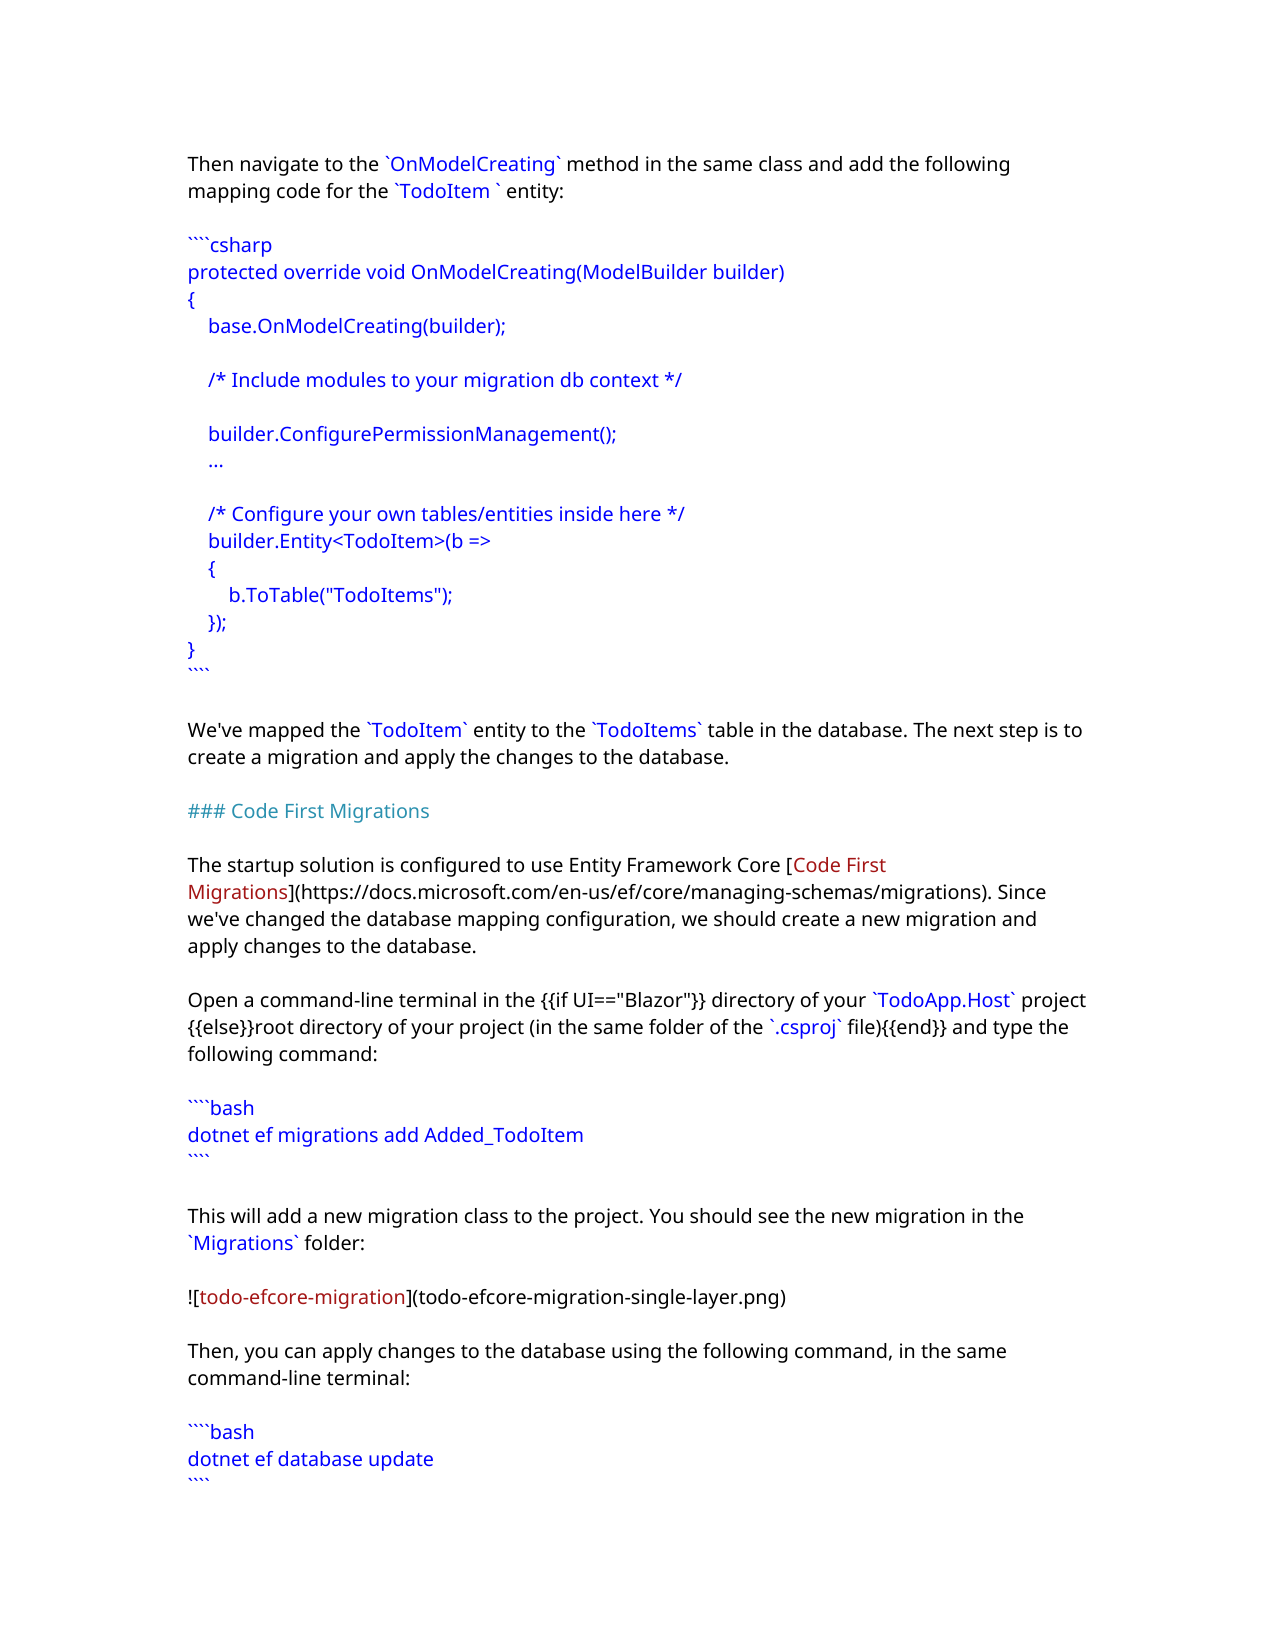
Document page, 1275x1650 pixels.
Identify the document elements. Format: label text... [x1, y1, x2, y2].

text Then, you can apply changes to the database using the following command, in the same command-line terminal: [187, 1337, 1087, 1391]
text ```` [187, 1472, 1087, 1499]
text Open a command-line terminal in the {{if UI=="Blazor"}} directory of your `TodoApp.Host` project {{else}}root directory of your project (in the same folder of the `.csproj` file){{end}} and type the following command: [187, 986, 1087, 1067]
text ````csharp [187, 231, 1087, 258]
text builder.ConfigurePermissionManagement(); [187, 420, 1087, 447]
text b.ToTable("TodoItems"); [187, 582, 1087, 609]
text The startup solution is configured to use Entity Framework Core [Code First Migrations](https://docs.microsoft.com/en-us/ef/core/managing-schemas/migrations). Since we've changed the database mapping configuration, we should create a new migration and apply changes to the database. [187, 851, 1087, 959]
text ### Code First Migrations [187, 797, 1087, 824]
text }); [187, 609, 1087, 636]
text dotnet ef database update [187, 1445, 1087, 1472]
text dotnet ef migrations add Added_TodoItem [187, 1121, 1087, 1148]
text We've mapped the `TodoItem` entity to the `TodoItems` table in the database. The next step is to create a migration and apply the changes to the database. [187, 717, 1087, 771]
text ````bash [187, 1418, 1087, 1445]
text ... [187, 447, 1087, 474]
text base.OnModelCreating(builder); [187, 312, 1087, 339]
text protected override void OnModelCreating(ModelBuilder builder) [187, 258, 1087, 285]
text { [187, 555, 1087, 582]
text } [187, 636, 1087, 663]
text ````bash [187, 1094, 1087, 1121]
text ![todo-efcore-migration](todo-efcore-migration-single-layer.png) [187, 1283, 1087, 1310]
text This will add a new migration class to the project. You should see the new migration in the `Migrations` folder: [187, 1202, 1087, 1256]
text /* Configure your own tables/entities inside here */ [187, 501, 1087, 528]
text builder.Entity<TodoItem>(b => [187, 528, 1087, 555]
text ```` [187, 663, 1087, 689]
text { [187, 285, 1087, 312]
text Then navigate to the `OnModelCreating` method in the same class and add the following mapping code for the `TodoItem ` entity: [187, 150, 1087, 204]
text ```` [187, 1148, 1087, 1175]
text /* Include modules to your migration db context */ [187, 366, 1087, 393]
